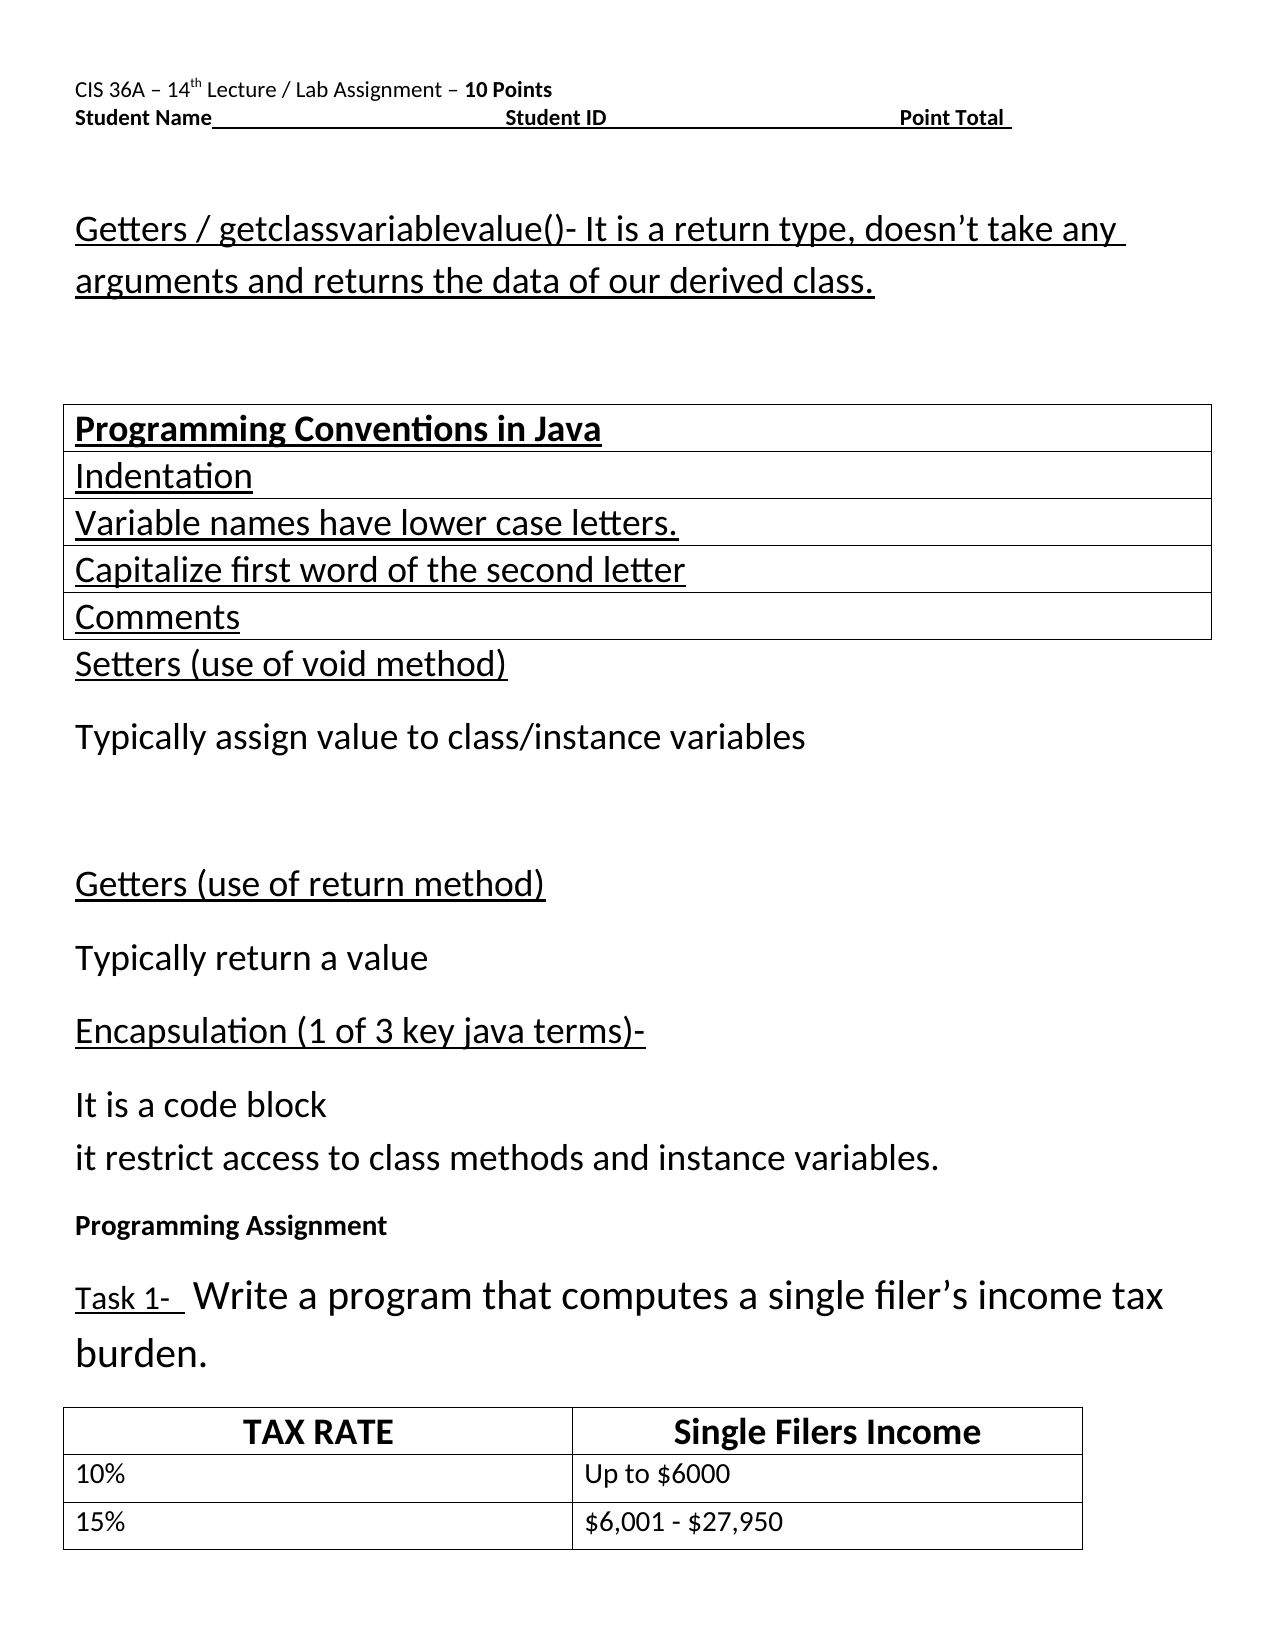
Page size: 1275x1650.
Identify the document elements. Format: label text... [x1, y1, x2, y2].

table_cell Up to $6000 [573, 1455, 1082, 1502]
text Getters / getclassvariablevalue()- It is a return type, doesn’t take any arguments and returns the data of our derived class. [75, 204, 1200, 303]
text Programming Assignment [75, 1207, 1200, 1243]
table_header TAX RATE [64, 1408, 572, 1454]
table_header Single Filers Income [573, 1408, 1082, 1454]
table_cell Capitalize first word of the second letter [64, 546, 1211, 592]
text It is a code block it restrict access to class methods and instance variables. [75, 1081, 1200, 1179]
table_cell Comments [64, 593, 1211, 639]
text Task 1- Write a program that computes a single filer’s income tax burden. [75, 1269, 1200, 1378]
table_cell Variable names have lower case letters. [64, 499, 1211, 545]
text Setters (use of void method) [75, 640, 1200, 686]
table_cell $6,001 - $27,950 [573, 1503, 1082, 1549]
table_cell 15% [64, 1503, 572, 1549]
text Typically return a value [75, 934, 1200, 980]
table_header Programming Conventions in Java [64, 405, 1211, 451]
text Getters (use of return method) [75, 860, 1200, 906]
table_cell 10% [64, 1455, 572, 1502]
text Typically assign value to class/instance variables [75, 713, 1200, 759]
text Encapsulation (1 of 3 key java terms)- [75, 1007, 1200, 1053]
table_cell Indentation [64, 452, 1211, 498]
